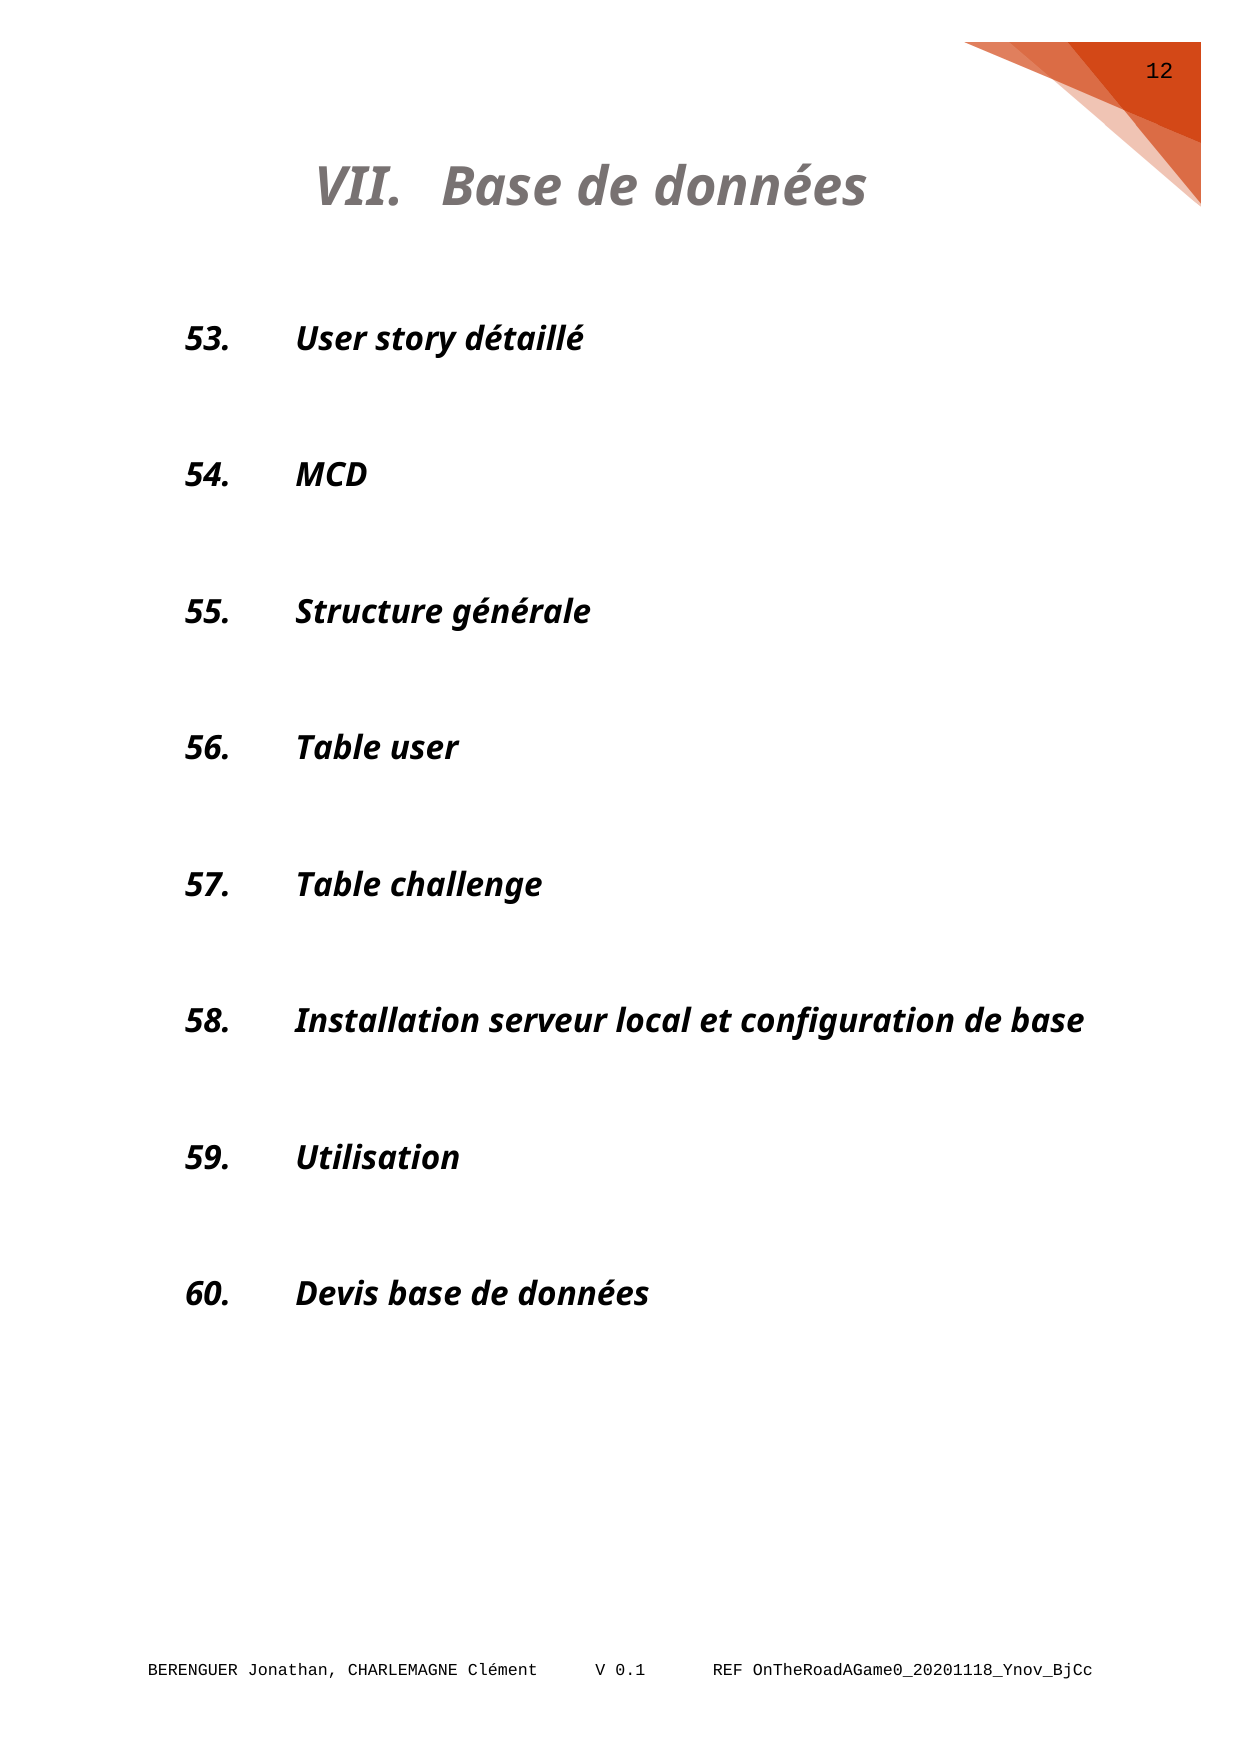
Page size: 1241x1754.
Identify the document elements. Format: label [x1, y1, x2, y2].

picture [962, 42, 1201, 207]
